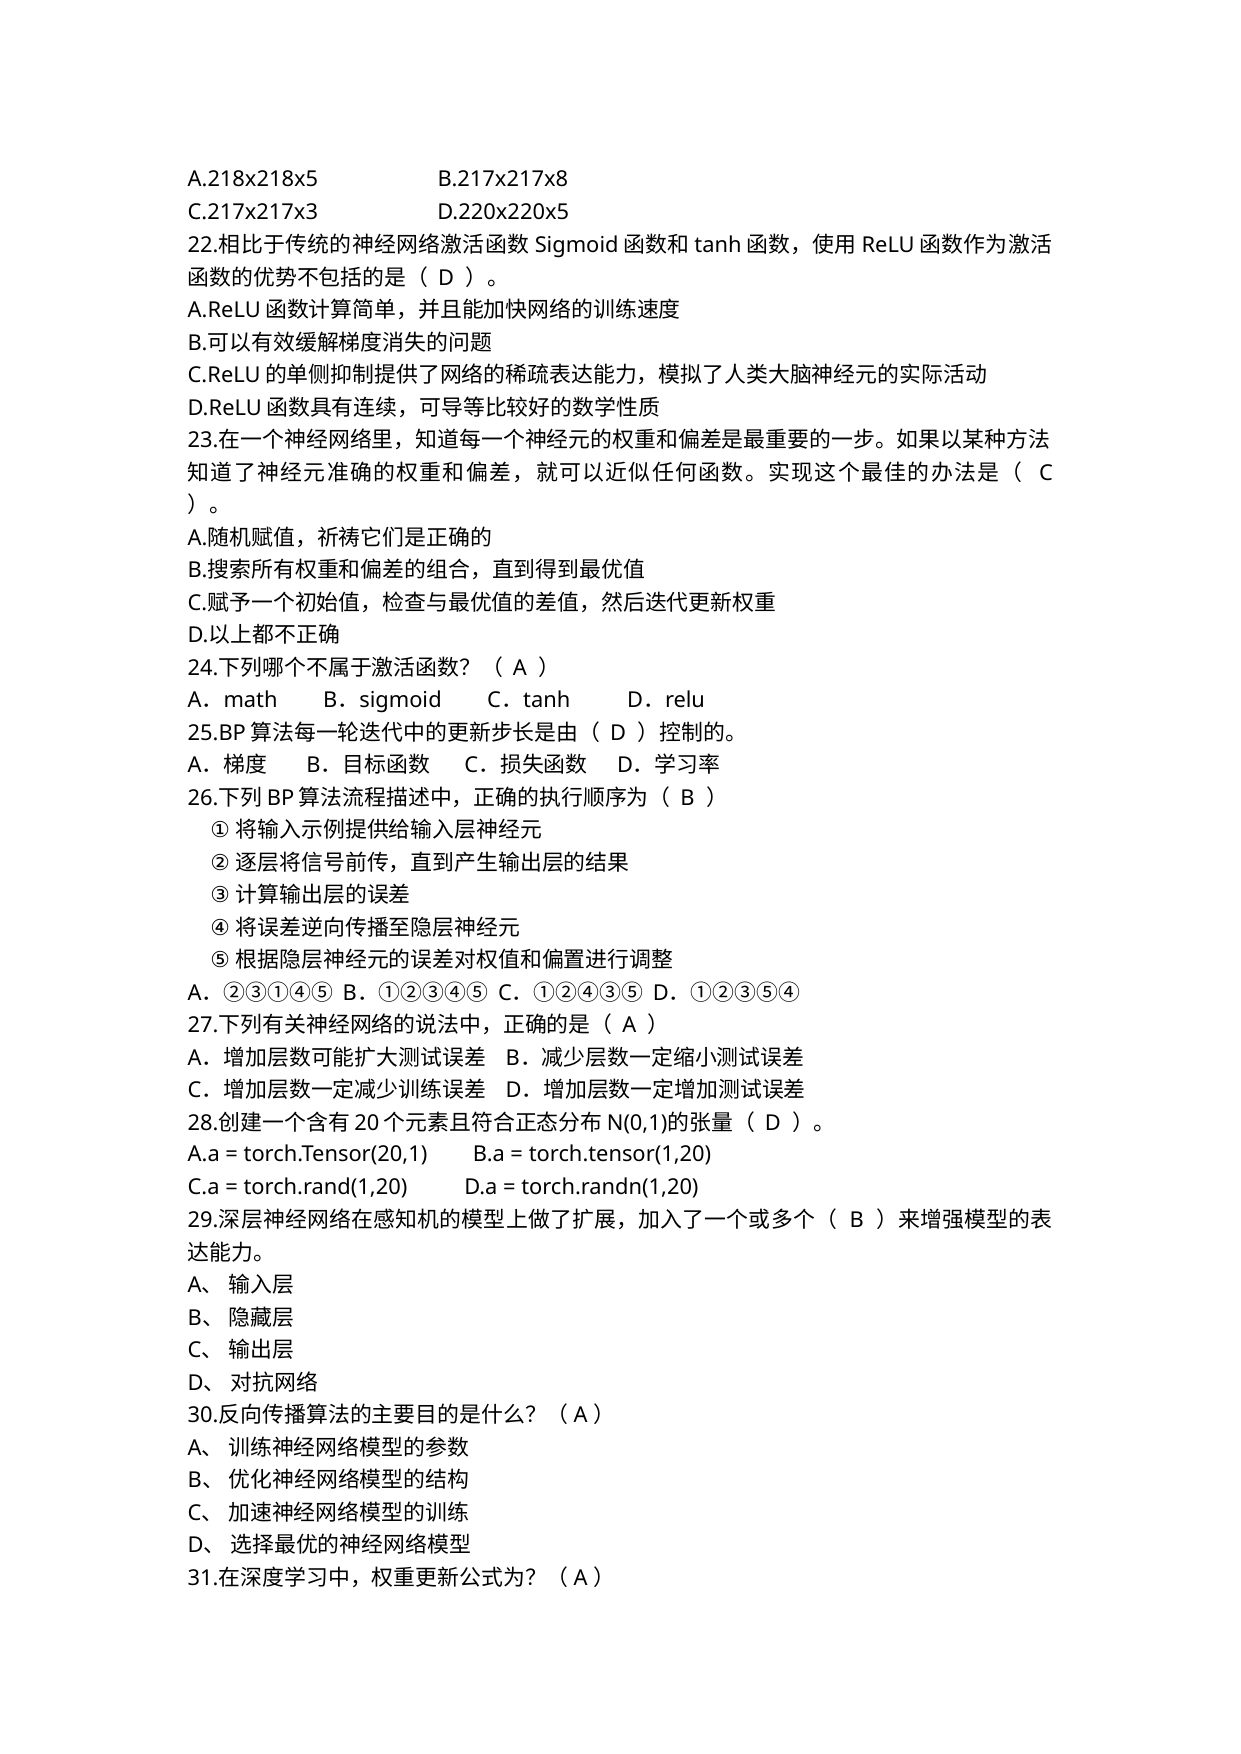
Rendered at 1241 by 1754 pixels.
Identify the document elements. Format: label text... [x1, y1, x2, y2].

text 23.在一个神经网络里，知道每一个神经元的权重和偏差是最重要的一步。如果以某种方法知道了神经元准确的权重和偏差，就可以近似任何函数。实现这个最佳的办法是（ C ）。 [187, 422, 1053, 519]
text A、 输入层 [187, 1267, 1053, 1299]
text A.a = torch.Tensor(20,1) B.a = torch.tensor(1,20) [187, 1137, 1053, 1169]
text C.217x217x3 D.220x220x5 [187, 194, 1053, 227]
text A．②③①④⑤ B．①②③④⑤ C．①②④③⑤ D．①②③⑤④ [187, 974, 1053, 1007]
text 30.反向传播算法的主要目的是什么？（ A ） [187, 1397, 1053, 1429]
text B、 隐藏层 [187, 1299, 1053, 1332]
text C．增加层数一定减少训练误差 D．增加层数一定增加测试误差 [187, 1072, 1053, 1104]
text 22.相比于传统的神经网络激活函数Sigmoid函数和tanh函数，使用ReLU函数作为激活函数的优势不包括的是（ D ）。 [187, 227, 1053, 292]
text A.218x218x5 B.217x217x8 [187, 162, 1053, 194]
text A．梯度 B．目标函数 C．损失函数 D．学习率 [187, 747, 1053, 779]
text ⑤ 根据隐层神经元的误差对权值和偏置进行调整 [187, 942, 1053, 974]
text 26.下列BP算法流程描述中，正确的执行顺序为（ B ） [187, 779, 1053, 812]
text D.以上都不正确 [187, 617, 1053, 649]
text C.赋予一个初始值，检查与最优值的差值，然后迭代更新权重 [187, 584, 1053, 617]
text D、 对抗网络 [187, 1364, 1053, 1397]
text C.ReLU的单侧抑制提供了网络的稀疏表达能力，模拟了人类大脑神经元的实际活动 [187, 357, 1053, 389]
text 24.下列哪个不属于激活函数？（ A ） [187, 649, 1053, 682]
text B、 优化神经网络模型的结构 [187, 1462, 1053, 1494]
text C.a = torch.rand(1,20) D.a = torch.randn(1,20) [187, 1169, 1053, 1202]
text ③ 计算输出层的误差 [187, 877, 1053, 909]
text 25.BP算法每一轮迭代中的更新步长是由（ D ）控制的。 [187, 714, 1053, 747]
text ① 将输入示例提供给输入层神经元 [187, 812, 1053, 844]
text A．增加层数可能扩大测试误差 B．减少层数一定缩小测试误差 [187, 1039, 1053, 1072]
text A、 训练神经网络模型的参数 [187, 1429, 1053, 1462]
text C、 输出层 [187, 1332, 1053, 1364]
text 29.深层神经网络在感知机的模型上做了扩展，加入了一个或多个（ B ）来增强模型的表达能力。 [187, 1202, 1053, 1267]
text A.ReLU函数计算简单，并且能加快网络的训练速度 [187, 292, 1053, 324]
text B.可以有效缓解梯度消失的问题 [187, 324, 1053, 357]
text B.搜索所有权重和偏差的组合，直到得到最优值 [187, 552, 1053, 584]
text ④ 将误差逆向传播至隐层神经元 [187, 909, 1053, 942]
text C、 加速神经网络模型的训练 [187, 1494, 1053, 1527]
text A.随机赋值，祈祷它们是正确的 [187, 519, 1053, 552]
text 31.在深度学习中，权重更新公式为？（ A ） [187, 1559, 1053, 1592]
text D.ReLU函数具有连续，可导等比较好的数学性质 [187, 389, 1053, 422]
text ② 逐层将信号前传，直到产生输出层的结果 [187, 844, 1053, 877]
text D、 选择最优的神经网络模型 [187, 1527, 1053, 1559]
text 28.创建一个含有20个元素且符合正态分布N(0,1)的张量（ D ）。 [187, 1104, 1053, 1137]
text 27.下列有关神经网络的说法中，正确的是（ A ） [187, 1007, 1053, 1039]
text A．math B．sigmoid C．tanh D．relu [187, 682, 1053, 714]
